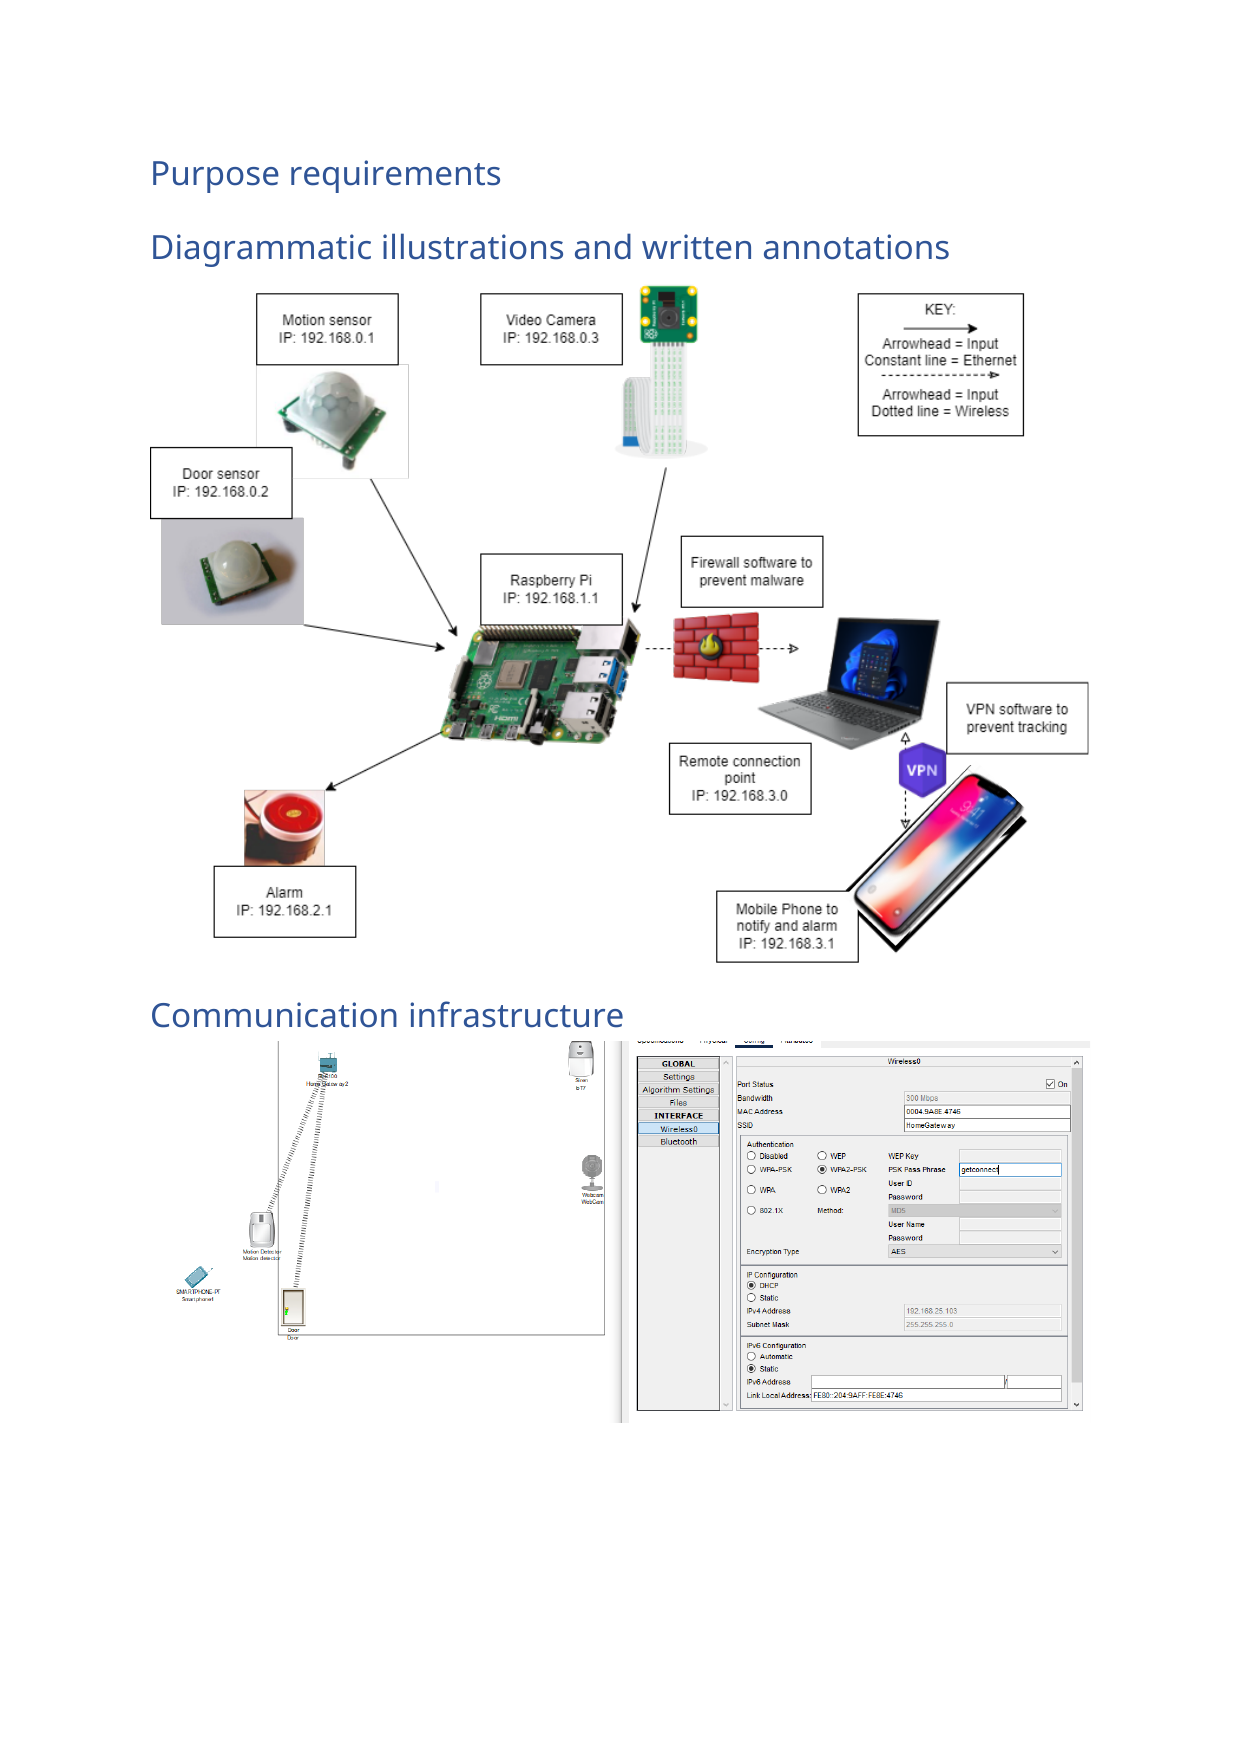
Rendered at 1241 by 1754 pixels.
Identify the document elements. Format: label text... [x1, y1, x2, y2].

subtitle Purpose requirements [150, 150, 1090, 195]
picture [150, 272, 1089, 964]
subtitle Communication infrastructure [150, 992, 1090, 1038]
picture [150, 1041, 1091, 1423]
